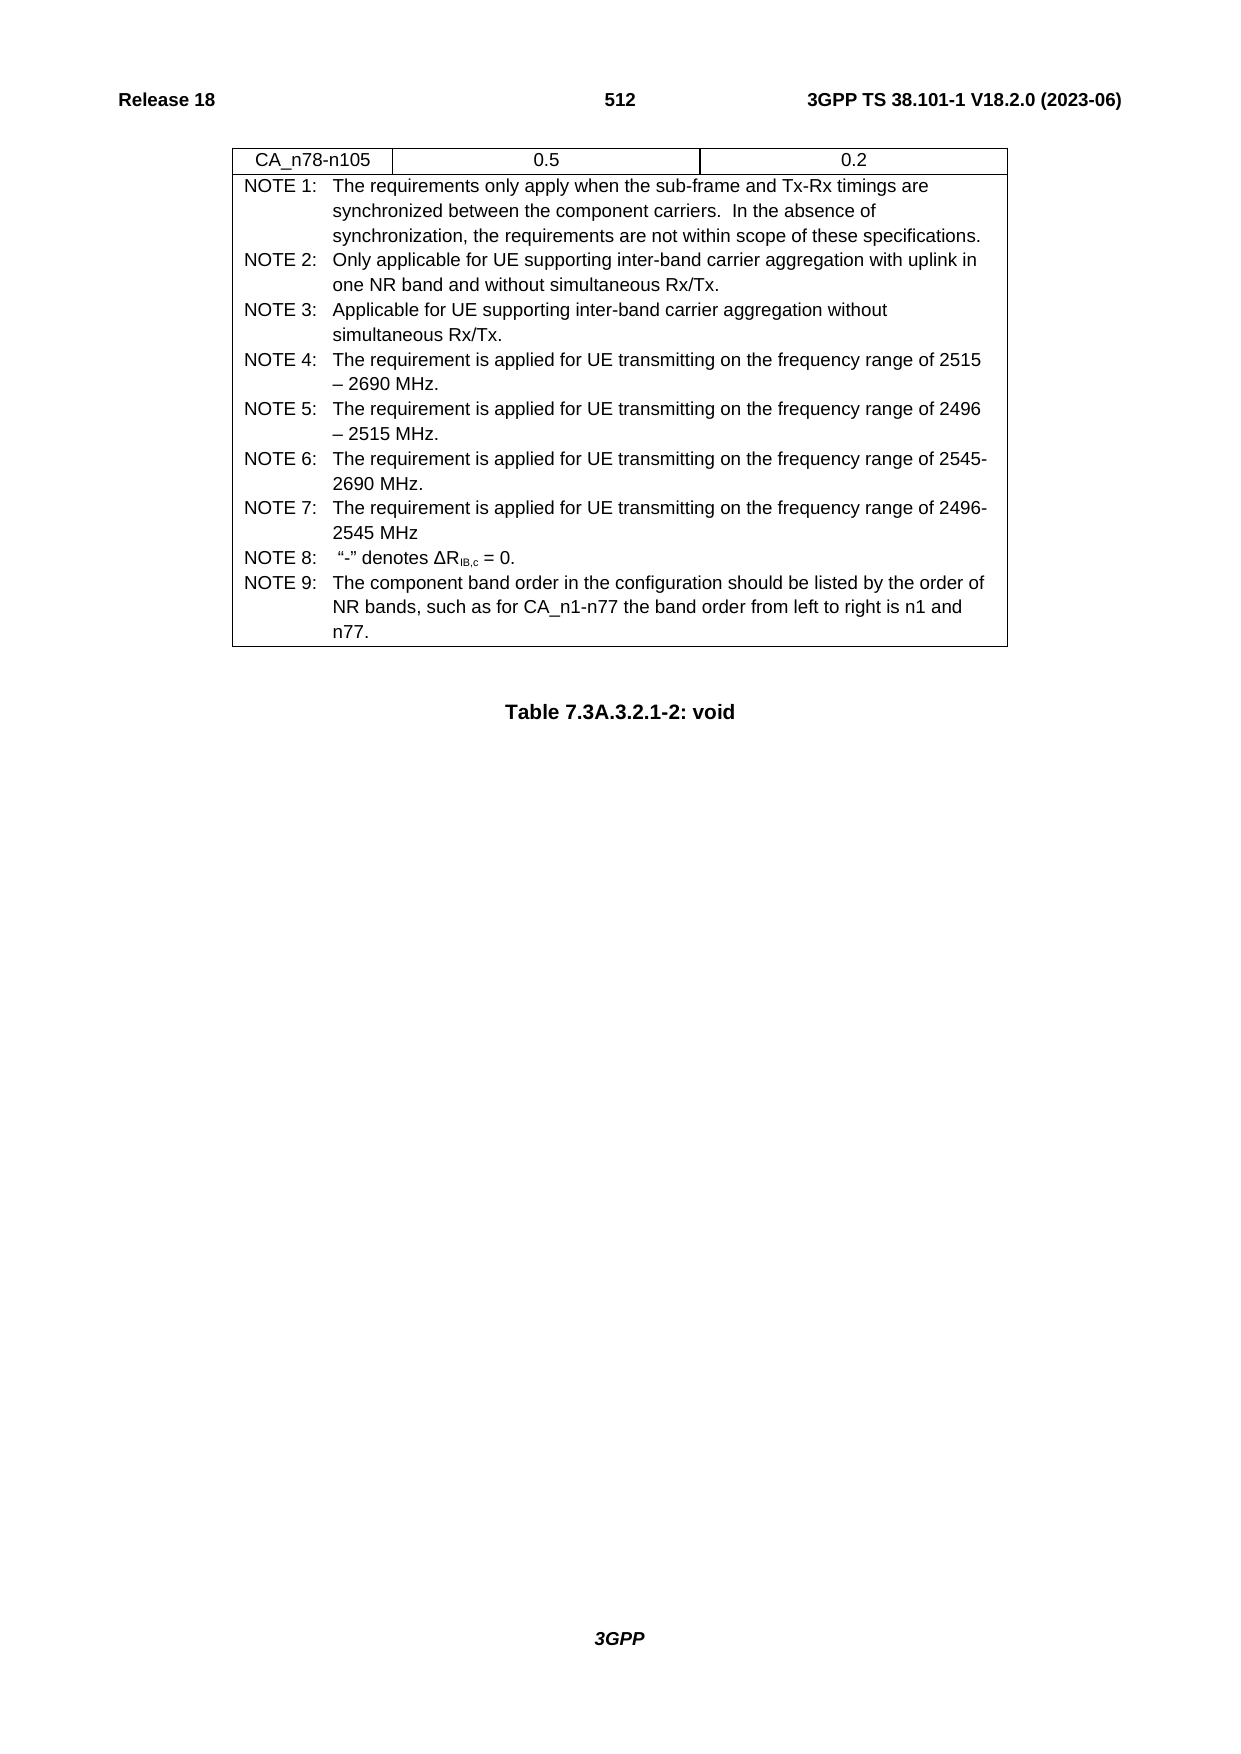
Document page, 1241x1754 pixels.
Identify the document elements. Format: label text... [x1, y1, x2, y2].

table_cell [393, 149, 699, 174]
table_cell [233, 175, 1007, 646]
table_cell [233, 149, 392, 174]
text Table 7.3A.3.2.1-2: void [118, 699, 1122, 723]
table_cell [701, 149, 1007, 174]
